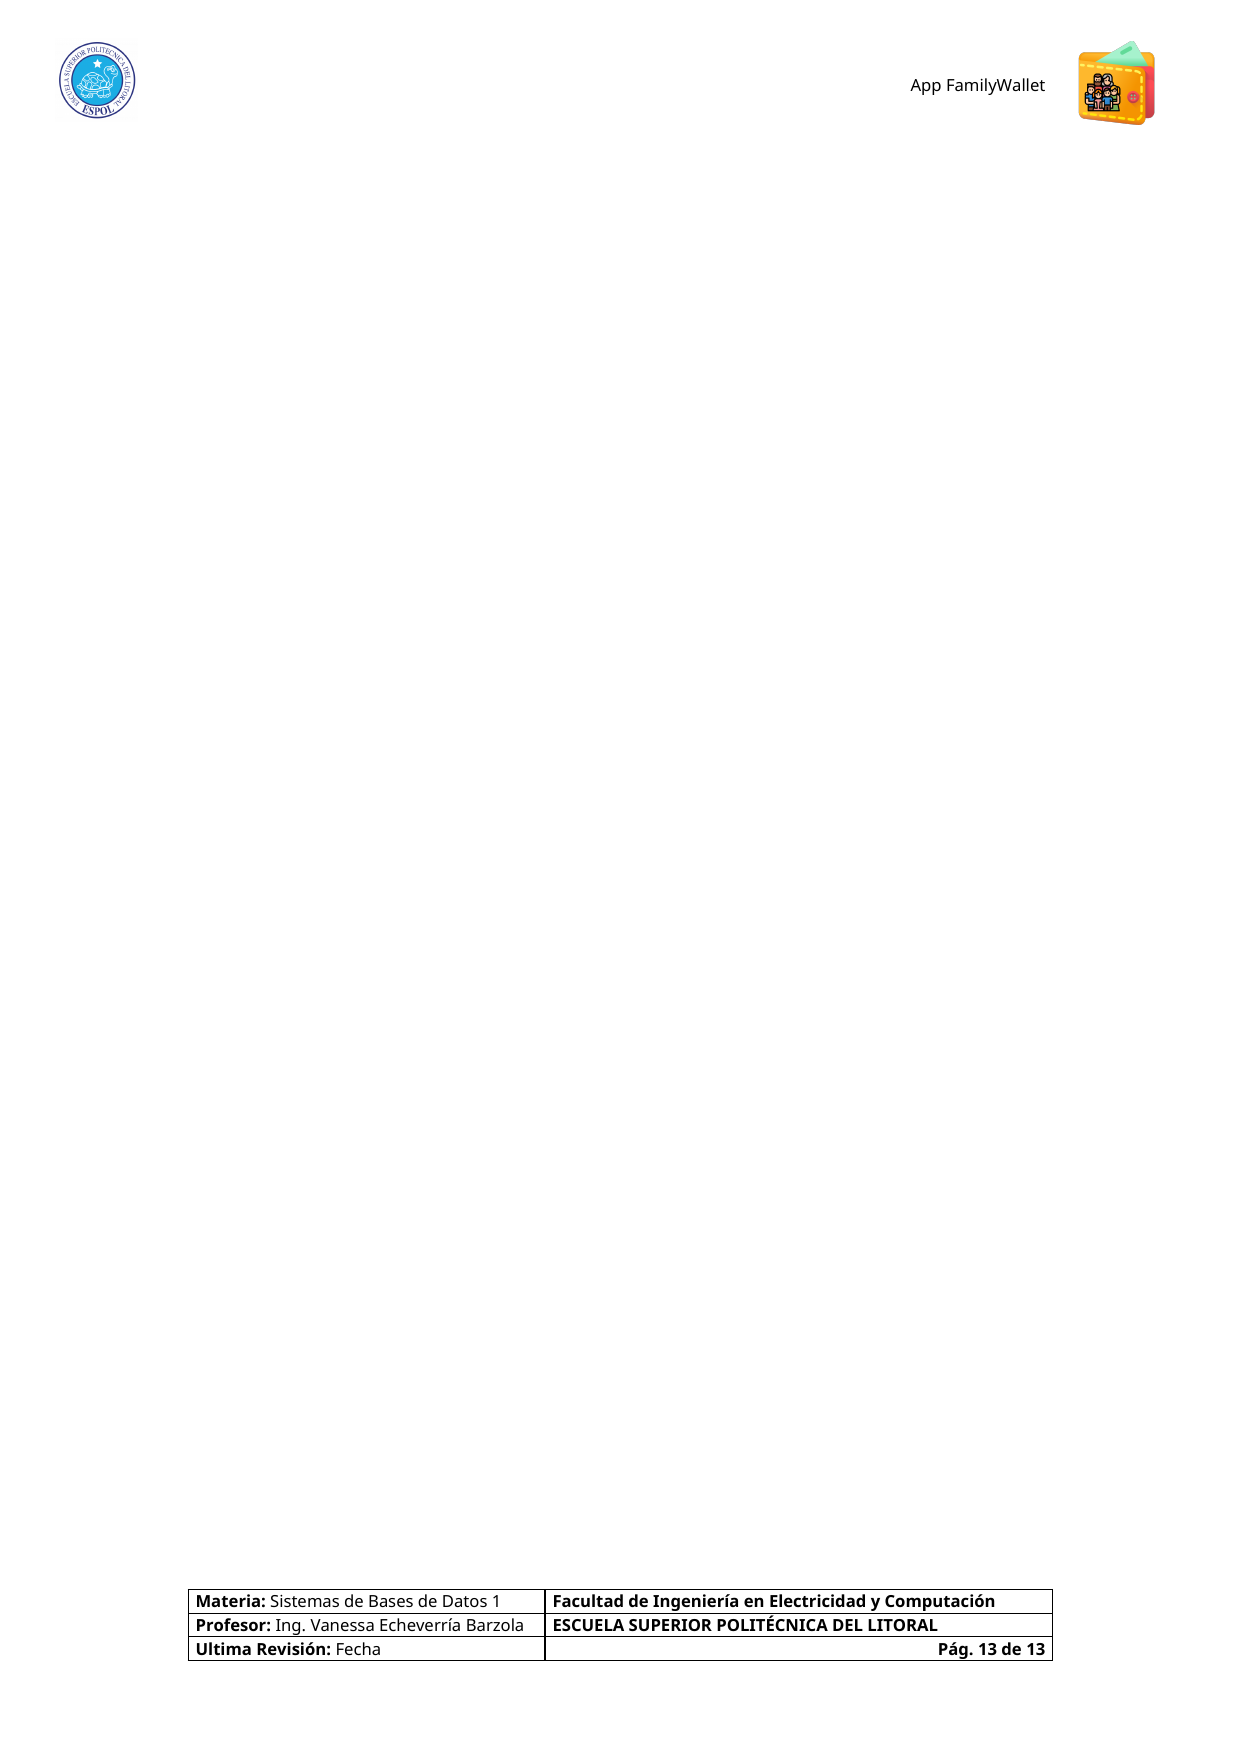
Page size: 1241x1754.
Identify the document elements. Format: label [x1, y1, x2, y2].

picture [55, 38, 138, 122]
picture [1075, 41, 1158, 125]
